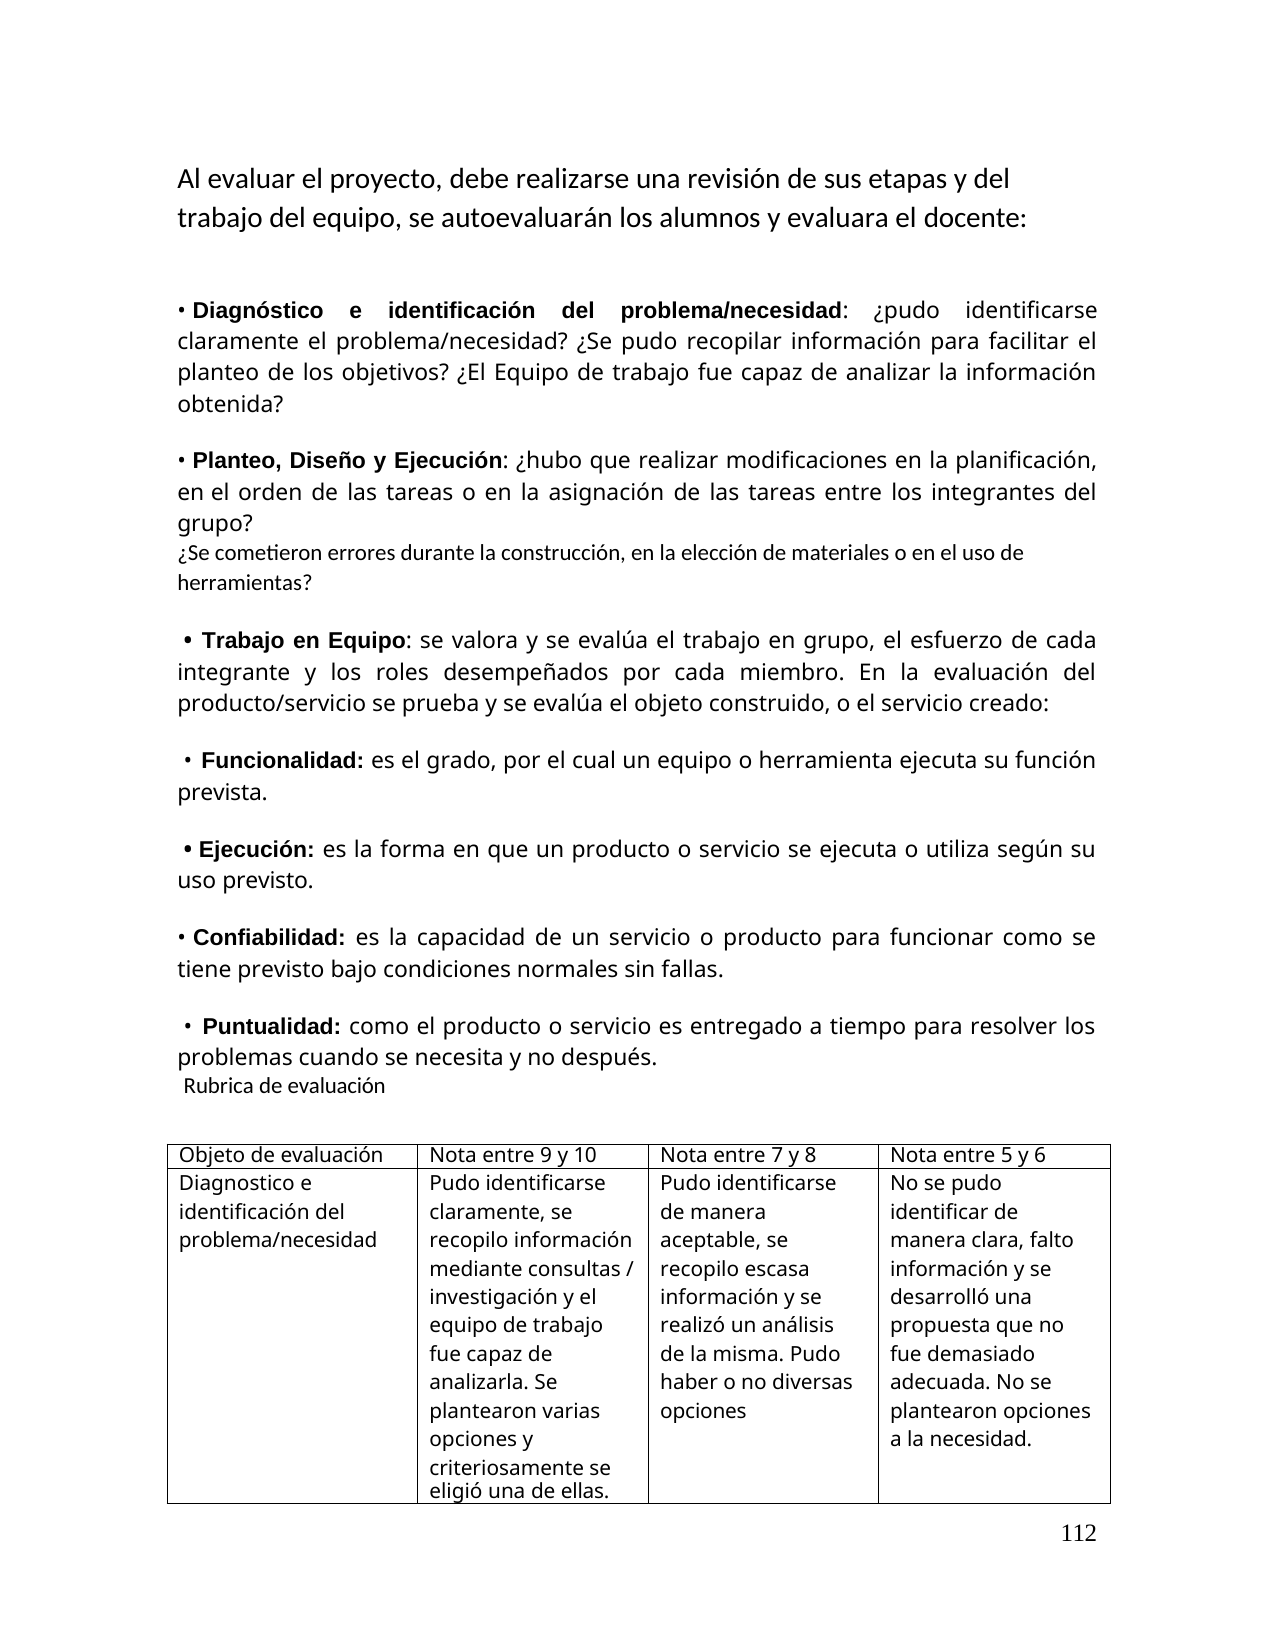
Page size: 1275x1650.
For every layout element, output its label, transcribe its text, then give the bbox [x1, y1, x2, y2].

text ¿Se cometieron errores durante la construcción, en la elección de materiales o en el uso de herramientas? [177, 538, 1100, 596]
list Ejecución: es la forma en que un producto o servicio se ejecuta o utiliza según su uso previsto. [177, 833, 1097, 895]
table_cell No se pudo identificar de manera clara, falto información y se desarrolló una propuesta que no fue demasiado adecuada. No se plantearon opciones a la necesidad. [879, 1169, 1110, 1503]
table_header Nota entre 9 y 10 [418, 1145, 648, 1167]
table_cell Diagnostico e identificación del problema/necesidad [168, 1169, 417, 1503]
table_cell Pudo identificarse claramente, se recopilo información mediante consultas / investigación y el equipo de trabajo fue capaz de analizarla. Se plantearon varias opciones y criteriosamente se eligió una de ellas. [418, 1169, 648, 1503]
list Puntualidad: como el producto o servicio es entregado a tiempo para resolver los problemas cuando se necesita y no después. [177, 1010, 1097, 1072]
list Confiabilidad: es la capacidad de un servicio o producto para funcionar como se tiene previsto bajo condiciones normales sin fallas. [177, 921, 1097, 984]
table_header Objeto de evaluación [168, 1145, 417, 1167]
list Diagnóstico e identificación del problema/necesidad: ¿pudo identificarse claramente el problema/necesidad? ¿Se pudo recopilar información para facilitar el planteo de los objetivos? ¿El Equipo de trabajo fue capaz de analizar la información obtenida? [177, 294, 1098, 419]
text Al evaluar el proyecto, debe realizarse una revisión de sus etapas y del trabajo del equipo, se autoevaluarán los alumnos y evaluara el docente: [177, 161, 1083, 234]
table_header Nota entre 7 y 8 [649, 1145, 878, 1167]
text Rubrica de evaluación [183, 1072, 1254, 1098]
list Funcionalidad: es el grado, por el cual un equipo o herramienta ejecuta su función prevista. [177, 744, 1097, 807]
list Planteo, Diseño y Ejecución: ¿hubo que realizar modificaciones en la planificación, en el orden de las tareas o en la asignación de las tareas entre los integrantes del grupo? [177, 444, 1097, 538]
list Trabajo en Equipo: se valora y se evalúa el trabajo en grupo, el esfuerzo de cada integrante y los roles desempeñados por cada miembro. En la evaluación del producto/servicio se prueba y se evalúa el objeto construido, o el servicio creado: [177, 624, 1098, 718]
table_header Nota entre 5 y 6 [879, 1145, 1110, 1167]
table_cell Pudo identificarse de manera aceptable, se recopilo escasa información y se realizó un análisis de la misma. Pudo haber o no diversas opciones [649, 1169, 878, 1503]
